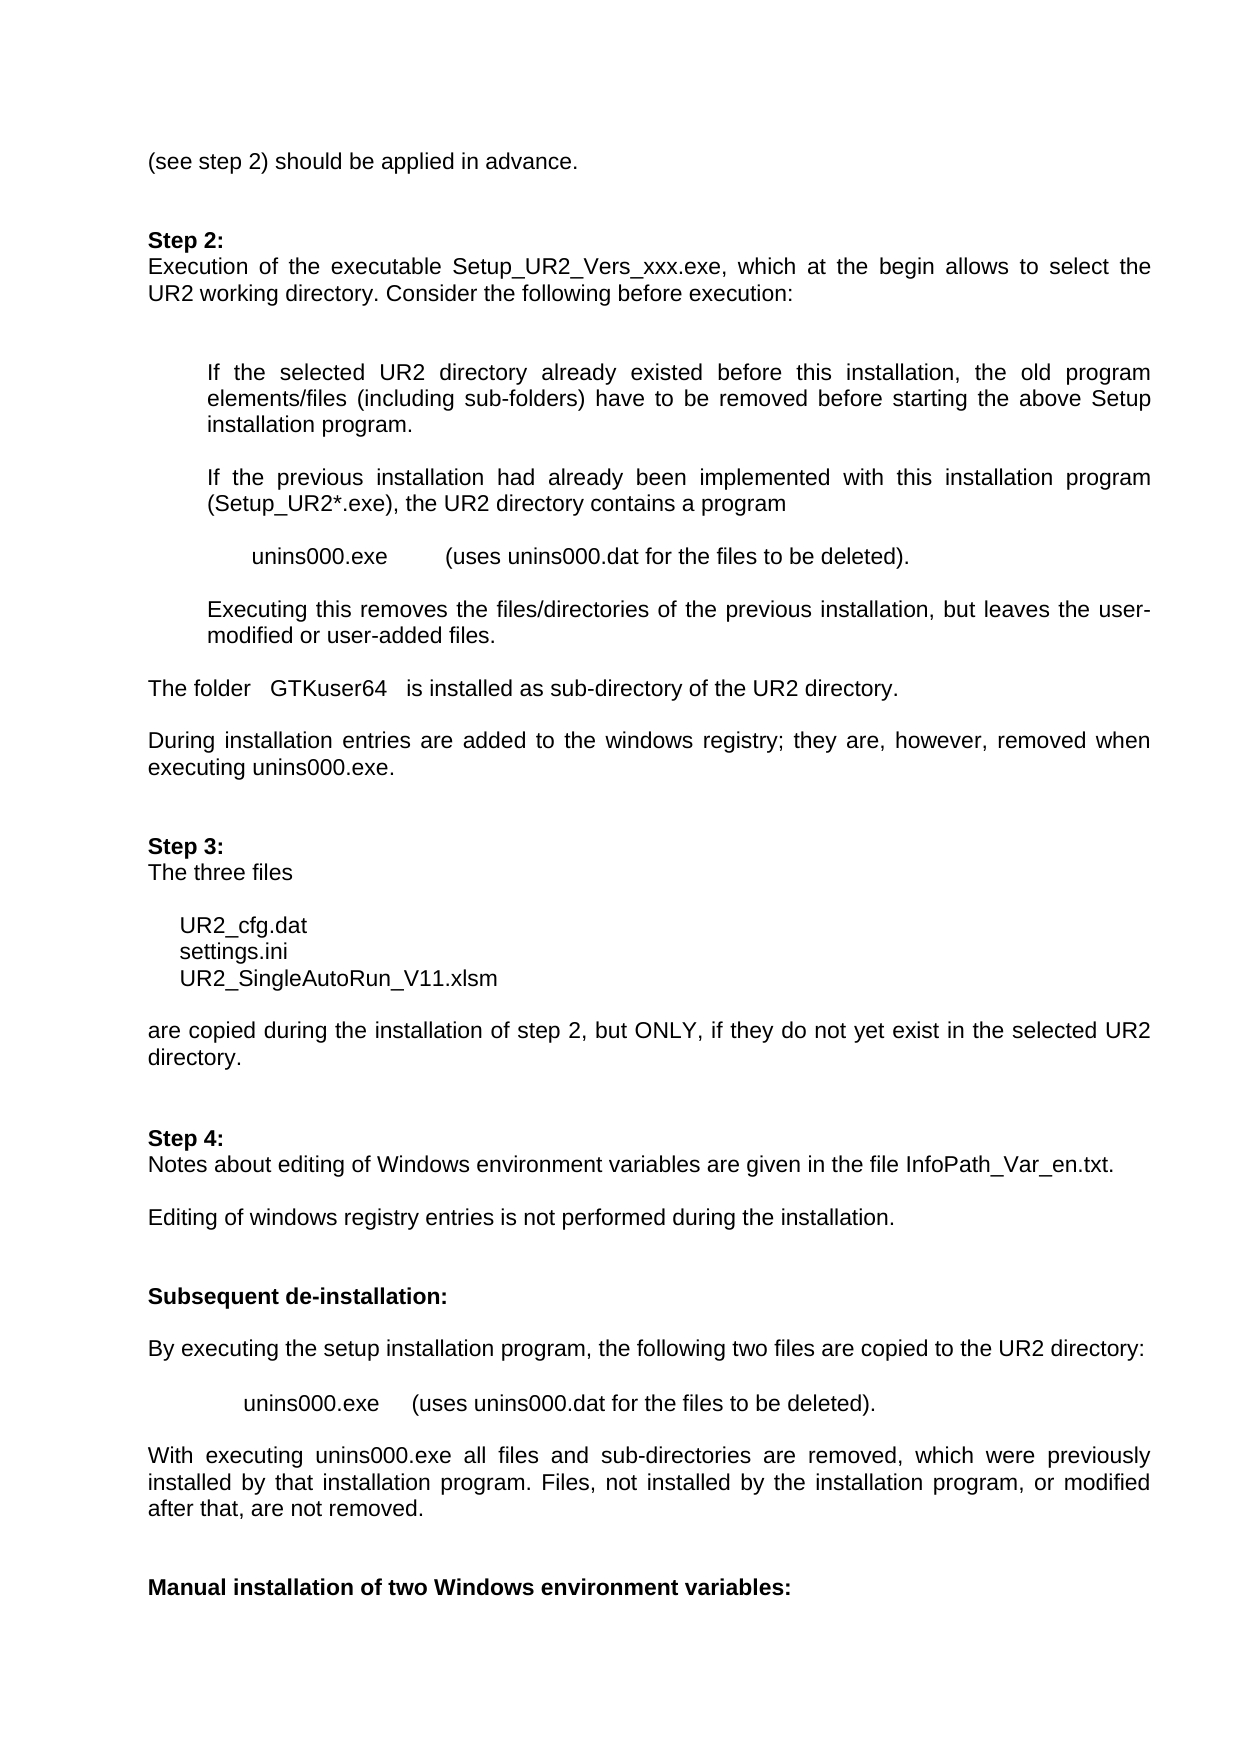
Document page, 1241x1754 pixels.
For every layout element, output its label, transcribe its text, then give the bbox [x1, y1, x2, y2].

text Executing this removes the files/directories of the previous installation, but leaves the user-modified or user-added files. [207, 596, 1152, 648]
text Step 2: [148, 227, 1152, 253]
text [148, 148, 1152, 174]
text Manual installation of two Windows environment variables: [148, 1574, 1152, 1601]
text settings.ini [148, 938, 1152, 965]
text If the previous installation had already been implemented with this installation program (Setup_UR2*.exe), the UR2 directory contains a program [207, 464, 1152, 517]
text With executing unins000.exe all files and sub-directories are removed, which were previously installed by that installation program. Files, not installed by the installation program, or modified after that, are not removed. [148, 1442, 1152, 1521]
text Notes about editing of Windows environment variables are given in the file InfoPath_Var_en.txt. [148, 1151, 1152, 1177]
text are copied during the installation of step 2, but ONLY, if they do not yet exist in the selected UR2 directory. [148, 1017, 1152, 1070]
text Subsequent de-installation: [148, 1283, 1152, 1309]
text The three files [148, 859, 1152, 886]
text Editing of windows registry entries is not performed during the installation. [148, 1203, 1152, 1230]
text unins000.exe (uses unins000.dat for the files to be deleted). [207, 543, 1152, 569]
text The folder GTKuser64 is installed as sub-directory of the UR2 directory. [148, 675, 1152, 701]
text During installation entries are added to the windows registry; they are, however, removed when executing unins000.exe. [148, 727, 1152, 780]
text UR2_SingleAutoRun_V11.xlsm [148, 965, 1152, 991]
text Step 3: [148, 833, 1152, 859]
text If the selected UR2 directory already existed before this installation, the old program elements/files (including sub-folders) have to be removed before starting the above Setup installation program. [207, 358, 1152, 438]
text Step 4: [148, 1124, 1152, 1151]
text By executing the setup installation program, the following two files are copied to the UR2 directory: [148, 1335, 1152, 1362]
text unins000.exe (uses unins000.dat for the files to be deleted). [148, 1390, 1152, 1416]
text Execution of the executable Setup_UR2_Vers_xxx.exe, which at the begin allows to select the UR2 working directory. Consider the following before execution: [148, 253, 1152, 306]
text UR2_cfg.dat [148, 912, 1152, 938]
